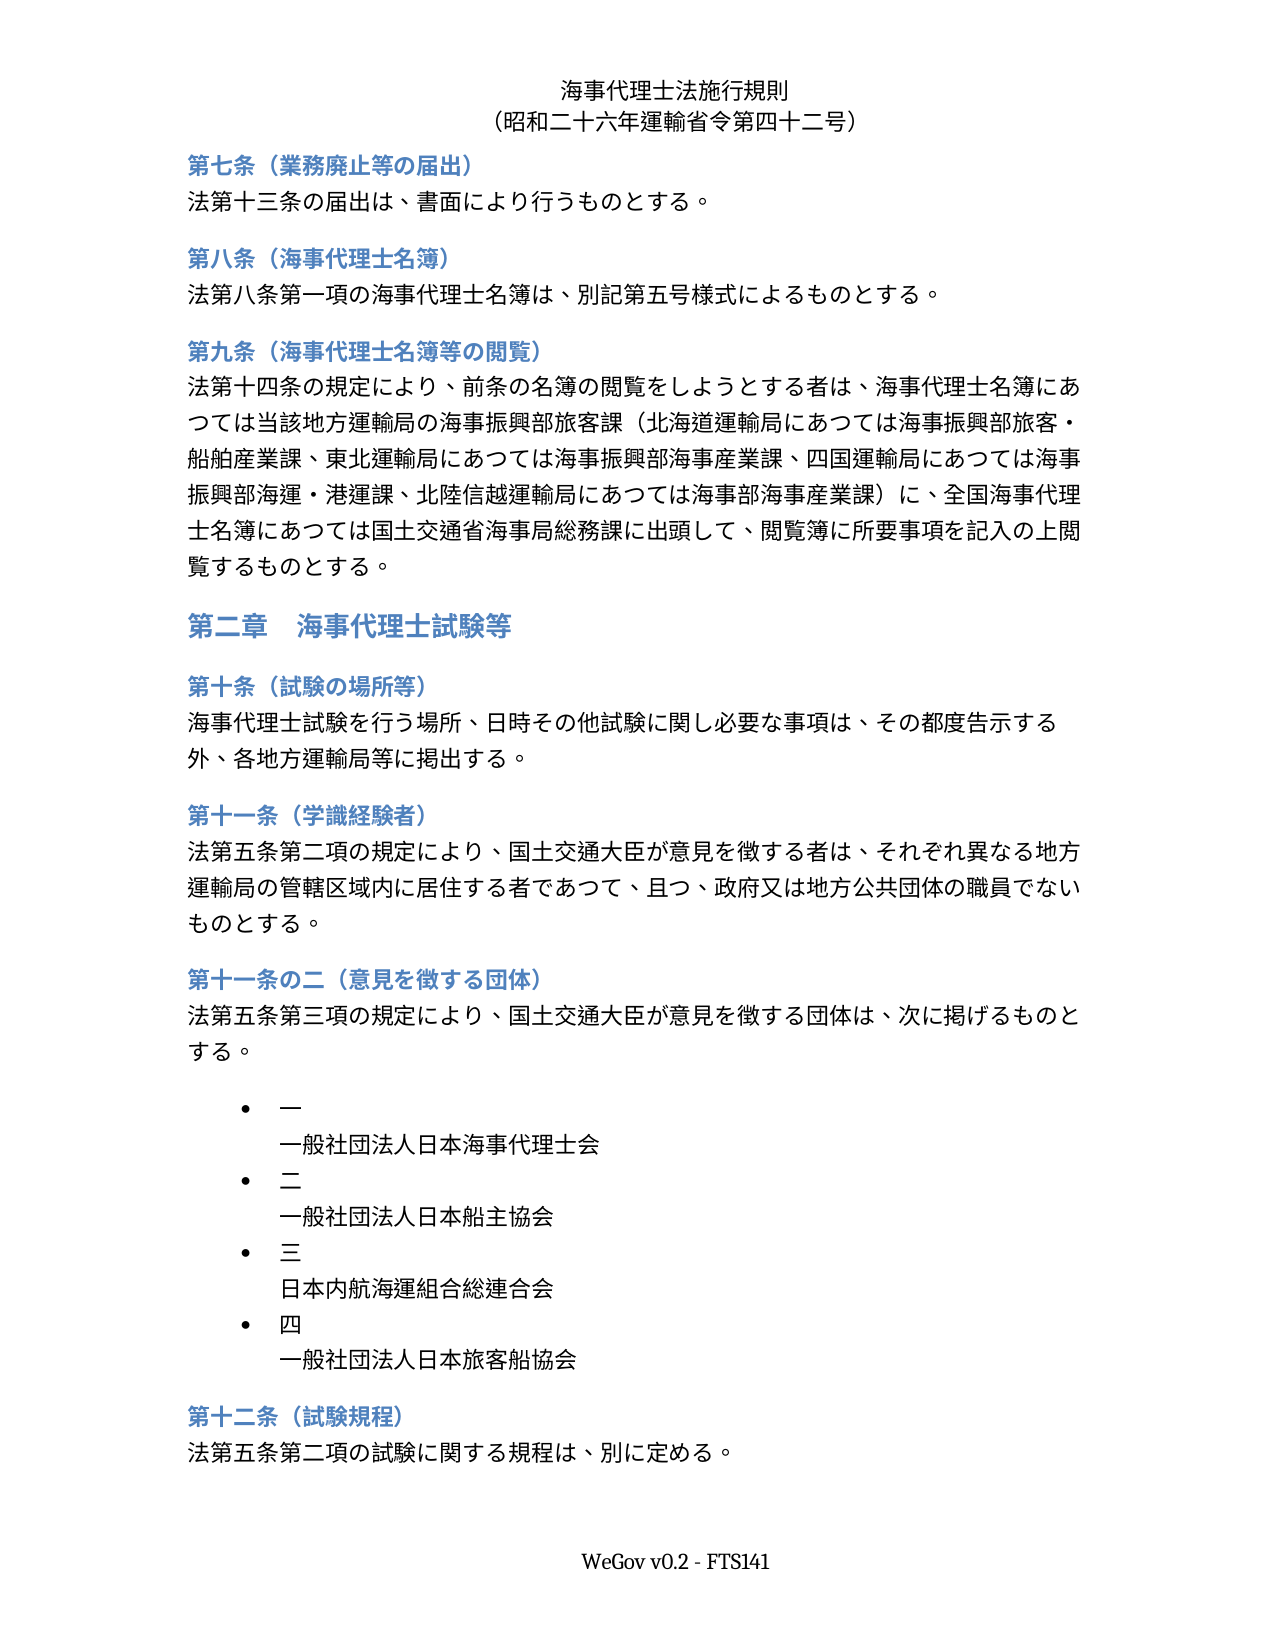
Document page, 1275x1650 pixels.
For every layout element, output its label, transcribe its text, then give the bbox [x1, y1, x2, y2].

text 法第五条第二項の試験に関する規程は、別に定める。 [187, 1437, 1087, 1468]
subtitle 第七条（業務廃止等の届出） [187, 150, 1087, 181]
text 法第五条第三項の規定により、国土交通大臣が意見を徴する団体は、次に掲げるものとする。 [187, 1000, 1087, 1067]
text 法第五条第二項の規定により、国土交通大臣が意見を徴する者は、それぞれ異なる地方運輸局の管轄区域内に居住する者であつて、且つ、政府又は地方公共団体の職員でないものとする。 [187, 836, 1087, 939]
subtitle 第十一条（学識経験者） [187, 800, 1087, 831]
text 法第十三条の届出は、書面により行うものとする。 [187, 186, 1087, 217]
list 二 一般社団法人日本船主協会 [242, 1165, 1087, 1232]
subtitle 第九条（海事代理士名簿等の閲覧） [187, 335, 1087, 367]
text 海事代理士試験を行う場所、日時その他試験に関し必要な事項は、その都度告示する外、各地方運輸局等に掲出する。 [187, 707, 1087, 774]
subtitle 第二章 海事代理士試験等 [187, 608, 1087, 645]
list 一 一般社団法人日本海事代理士会 [242, 1093, 1087, 1160]
text 法第十四条の規定により、前条の名簿の閲覧をしようとする者は、海事代理士名簿にあつては当該地方運輸局の海事振興部旅客課（北海道運輸局にあつては海事振興部旅客・船舶産業課、東北運輸局にあつては海事振興部海事産業課、四国運輸局にあつては海事振興部海運・港運課、北陸信越運輸局にあつては海事部海事産業課）に、全国海事代理士名簿にあつては国土交通省海事局総務課に出頭して、閲覧簿に所要事項を記入の上閲覧するものとする。 [187, 371, 1087, 582]
list 三 日本内航海運組合総連合会 [242, 1237, 1087, 1304]
text 法第八条第一項の海事代理士名簿は、別記第五号様式によるものとする。 [187, 279, 1087, 310]
subtitle 第十条（試験の場所等） [187, 671, 1087, 702]
subtitle 第十一条の二（意見を徴する団体） [187, 964, 1087, 996]
subtitle 第十二条（試験規程） [187, 1401, 1087, 1432]
list 四 一般社団法人日本旅客船協会 [242, 1308, 1087, 1376]
subtitle 第八条（海事代理士名簿） [187, 243, 1087, 274]
